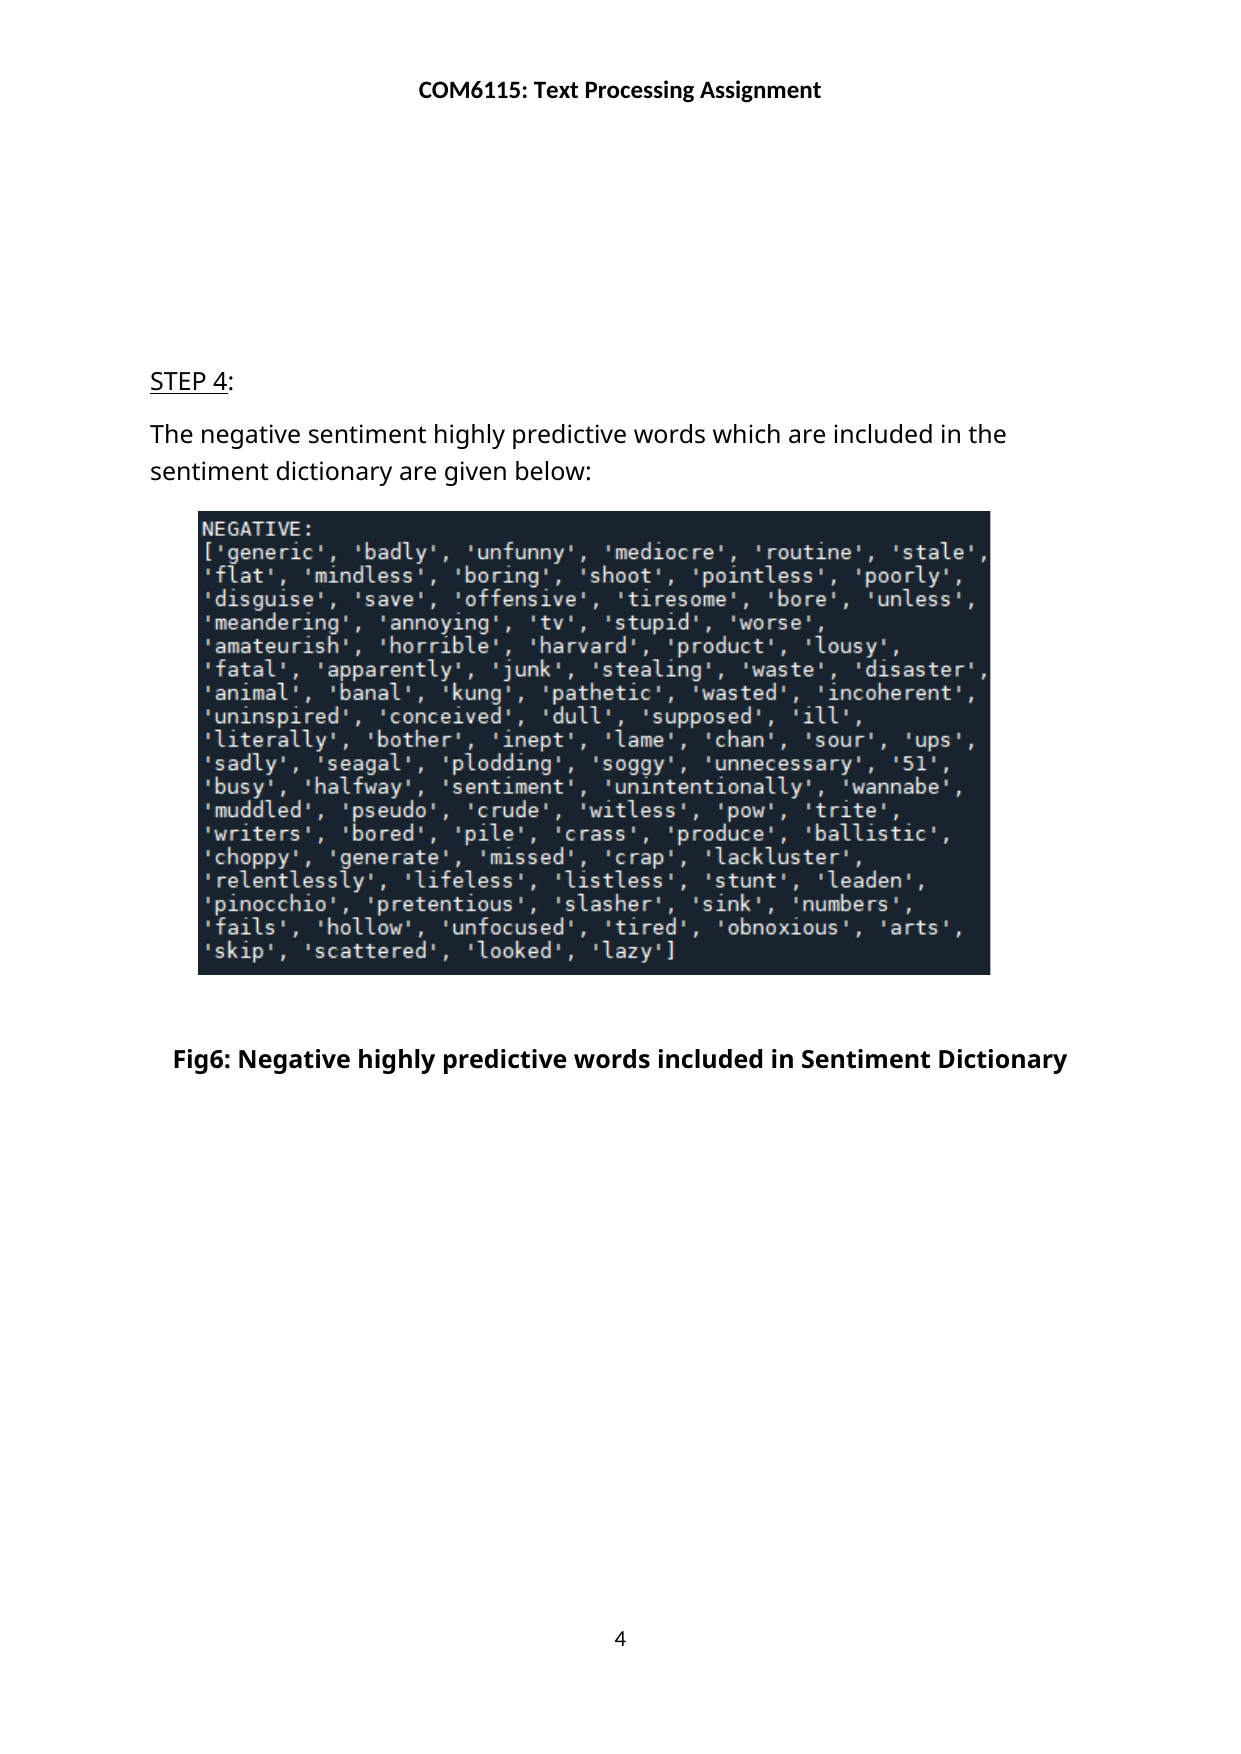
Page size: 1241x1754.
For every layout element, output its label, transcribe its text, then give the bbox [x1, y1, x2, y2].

text The negative sentiment highly predictive words which are included in the sentiment dictionary are given below: [150, 417, 1090, 488]
text STEP 4: [150, 364, 1090, 398]
picture [196, 511, 991, 974]
text Fig6: Negative highly predictive words included in Sentiment Dictionary [150, 1042, 1090, 1076]
